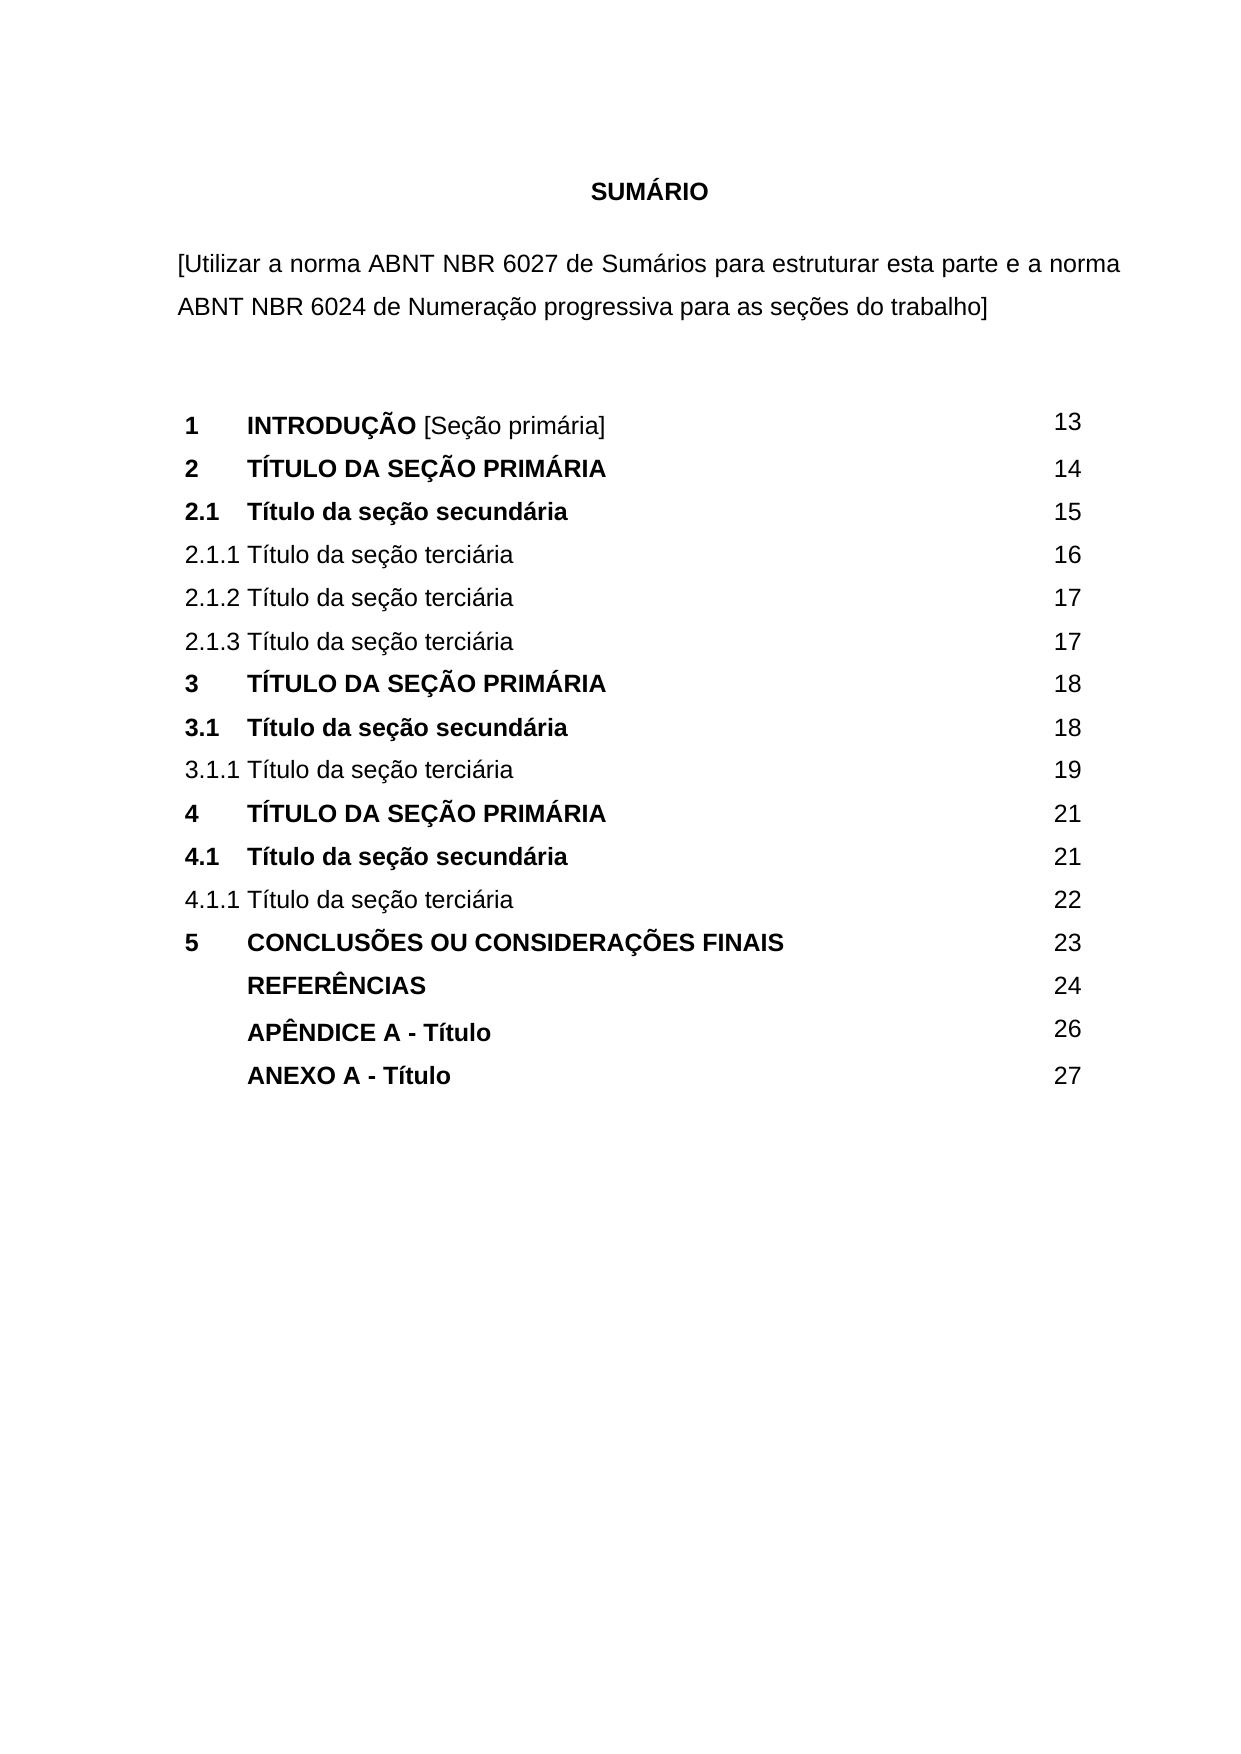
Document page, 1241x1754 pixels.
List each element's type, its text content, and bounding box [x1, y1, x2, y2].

table_cell 4.1.1 Título da seção terciária [177, 885, 1013, 928]
table_cell ANEXO A - Título [177, 1061, 1013, 1104]
table_cell 17 [1013, 584, 1122, 626]
table_cell APÊNDICE A - Título [177, 1014, 1013, 1061]
table_header 13 [1013, 407, 1122, 454]
table_cell 22 [1013, 885, 1122, 928]
table_cell 3.1.1 Título da seção terciária [177, 756, 1013, 798]
table_cell 2.1.2 Título da seção terciária [177, 584, 1013, 626]
table_cell 18 [1013, 670, 1122, 712]
table_cell 15 [1013, 498, 1122, 540]
table_cell 3 TÍTULO DA SEÇÃO PRIMÁRIA [177, 670, 1013, 712]
table_cell 26 [1013, 1014, 1122, 1061]
table_cell 21 [1013, 799, 1122, 842]
table_cell 19 [1013, 756, 1122, 798]
text SUMÁRIO [177, 177, 1122, 206]
table_cell 2.1.3 Título da seção terciária [177, 626, 1013, 669]
table_cell 16 [1013, 540, 1122, 583]
table_cell 18 [1013, 713, 1122, 756]
text [Utilizar a norma ABNT NBR 6027 de Sumários para estruturar esta parte e a norma ABNT NBR 6024 de Numeração progressiva para as seções do trabalho] [177, 249, 1122, 321]
table_cell 4 TÍTULO DA SEÇÃO PRIMÁRIA [177, 799, 1013, 842]
table_cell 14 [1013, 454, 1122, 497]
table_cell 17 [1013, 626, 1122, 669]
table_cell 21 [1013, 842, 1122, 884]
table_cell 23 [1013, 928, 1122, 971]
table_header 1 INTRODUÇÃO [Seção primária] [177, 407, 1013, 454]
table_cell 5 CONCLUSÕES OU CONSIDERAÇÕES FINAIS [177, 928, 1013, 971]
table_cell 2.1.1 Título da seção terciária [177, 540, 1013, 583]
table_cell 2.1 Título da seção secundária [177, 498, 1013, 540]
table_cell REFERÊNCIAS [177, 971, 1013, 1014]
table_cell 4.1 Título da seção secundária [177, 842, 1013, 884]
table_cell 3.1 Título da seção secundária [177, 713, 1013, 756]
table_cell 24 [1013, 971, 1122, 1014]
table_cell 27 [1013, 1061, 1122, 1104]
table_cell 2 TÍTULO DA SEÇÃO PRIMÁRIA [177, 454, 1013, 497]
